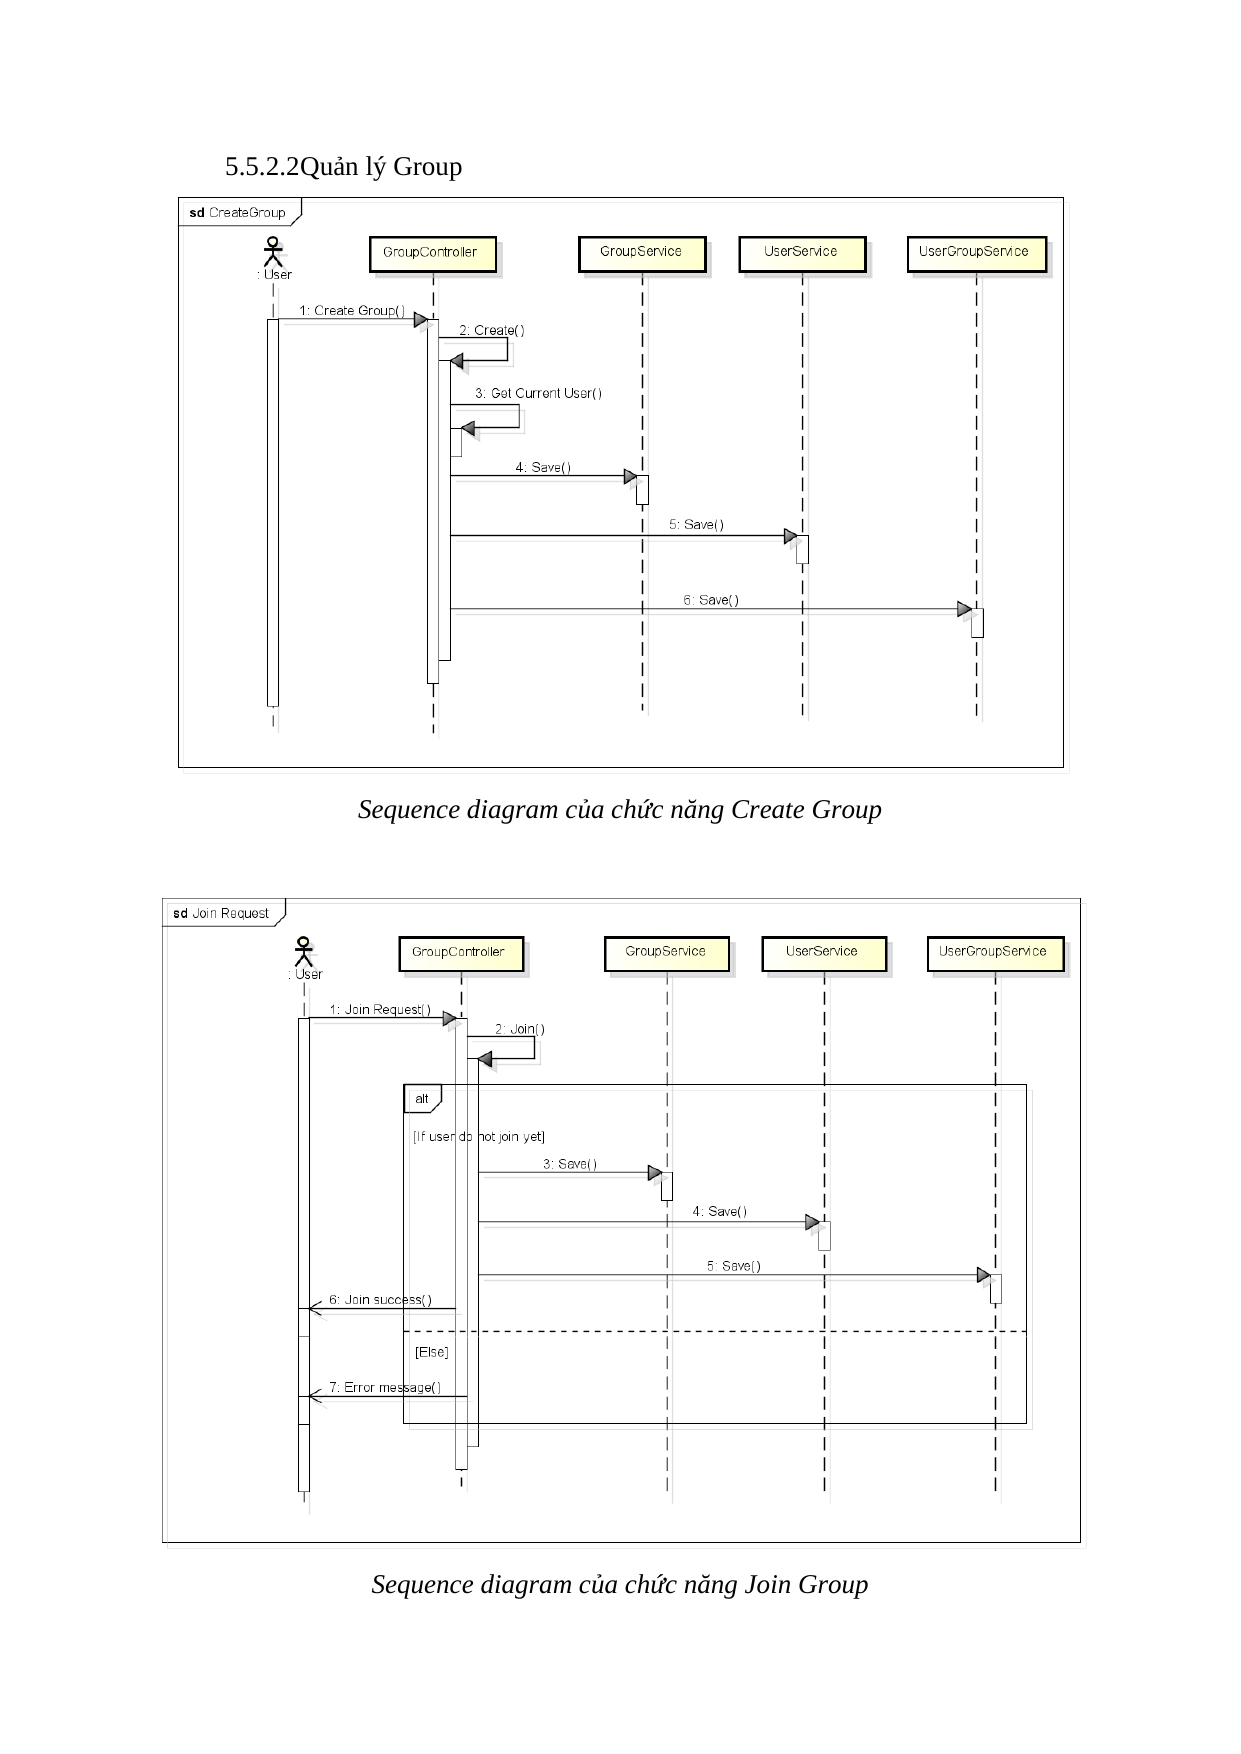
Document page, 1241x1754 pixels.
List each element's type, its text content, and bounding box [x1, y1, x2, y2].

text Sequence diagram của chức năng Create Group [150, 793, 1090, 824]
text Sequence diagram của chức năng Join Group [150, 1568, 1090, 1599]
subtitle Quản lý Group [225, 150, 1090, 181]
picture [150, 886, 1091, 1553]
picture [167, 185, 1074, 778]
